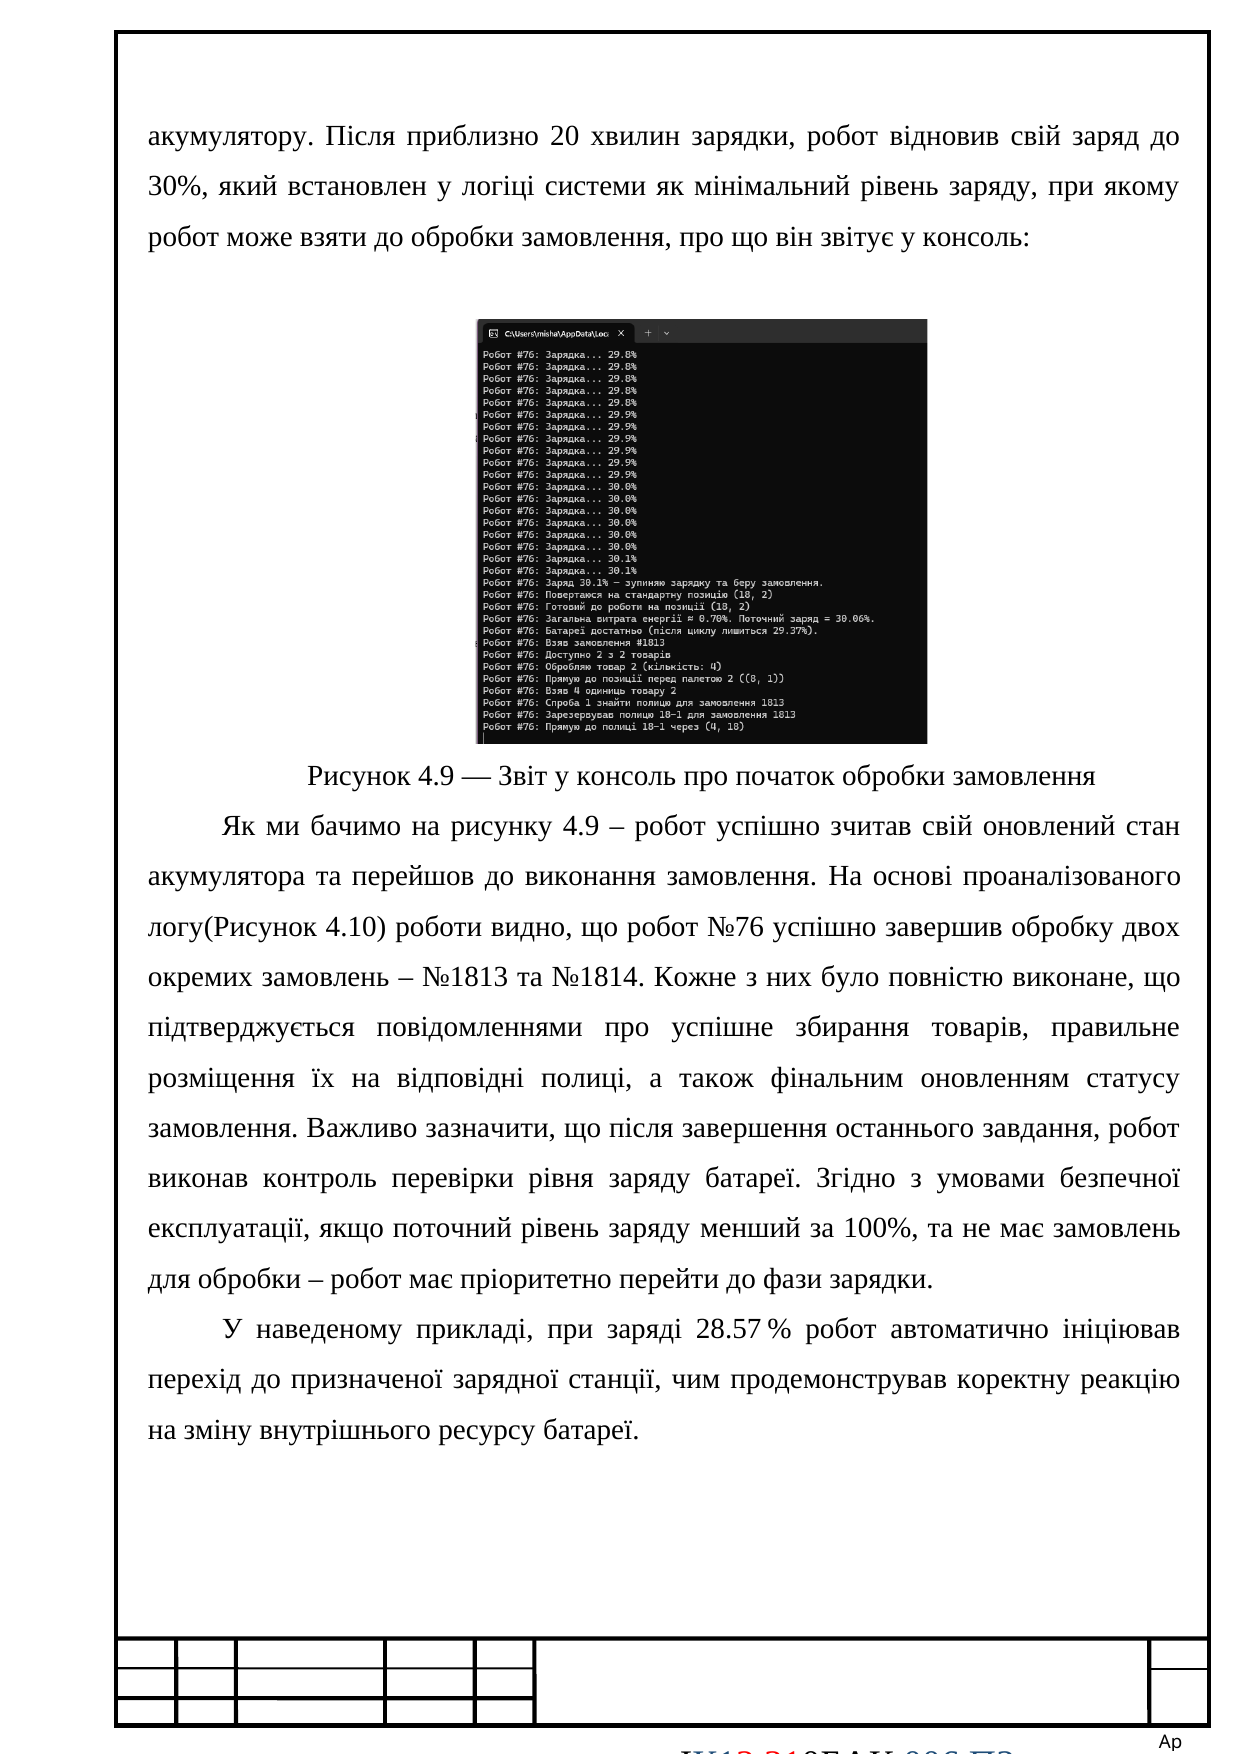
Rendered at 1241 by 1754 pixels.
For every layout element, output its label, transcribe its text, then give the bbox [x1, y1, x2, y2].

text Як ми бачимо на рисунку 4.9 – робот успішно зчитав свій оновлений стан акумулятора та перейшов до виконання замовлення. На основі проаналізованого логу(Рисунок 4.10) роботи видно, що робот №76 успішно завершив обробку двох окремих замовлень – №1813 та №1814. Кожне з них було повністю виконане, що підтверджується повідомленнями про успішне збирання товарів, правильне розміщення їх на відповідні полиці, а також фінальним оновленням статусу замовлення. Важливо зазначити, що після завершення останнього завдання, робот виконав контроль перевірки рівня заряду батареї. Згідно з умовами безпечної експлуатації, якщо поточний рівень заряду менший за 100%, та не має замовлень для обробки – робот має пріоритетно перейти до фази зарядки. [148, 808, 1181, 1294]
text Рисунок 4.9 — Звіт у консоль про початок обробки замовлення [148, 758, 1181, 791]
text У наведеному прикладі, при заряді 28.57 % робот автоматично ініціював перехід до призначеної зарядної станції, чим продемонстрував коректну реакцію на зміну внутрішнього ресурсу батареї. [148, 1311, 1181, 1445]
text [148, 118, 1181, 252]
picture [475, 319, 928, 744]
